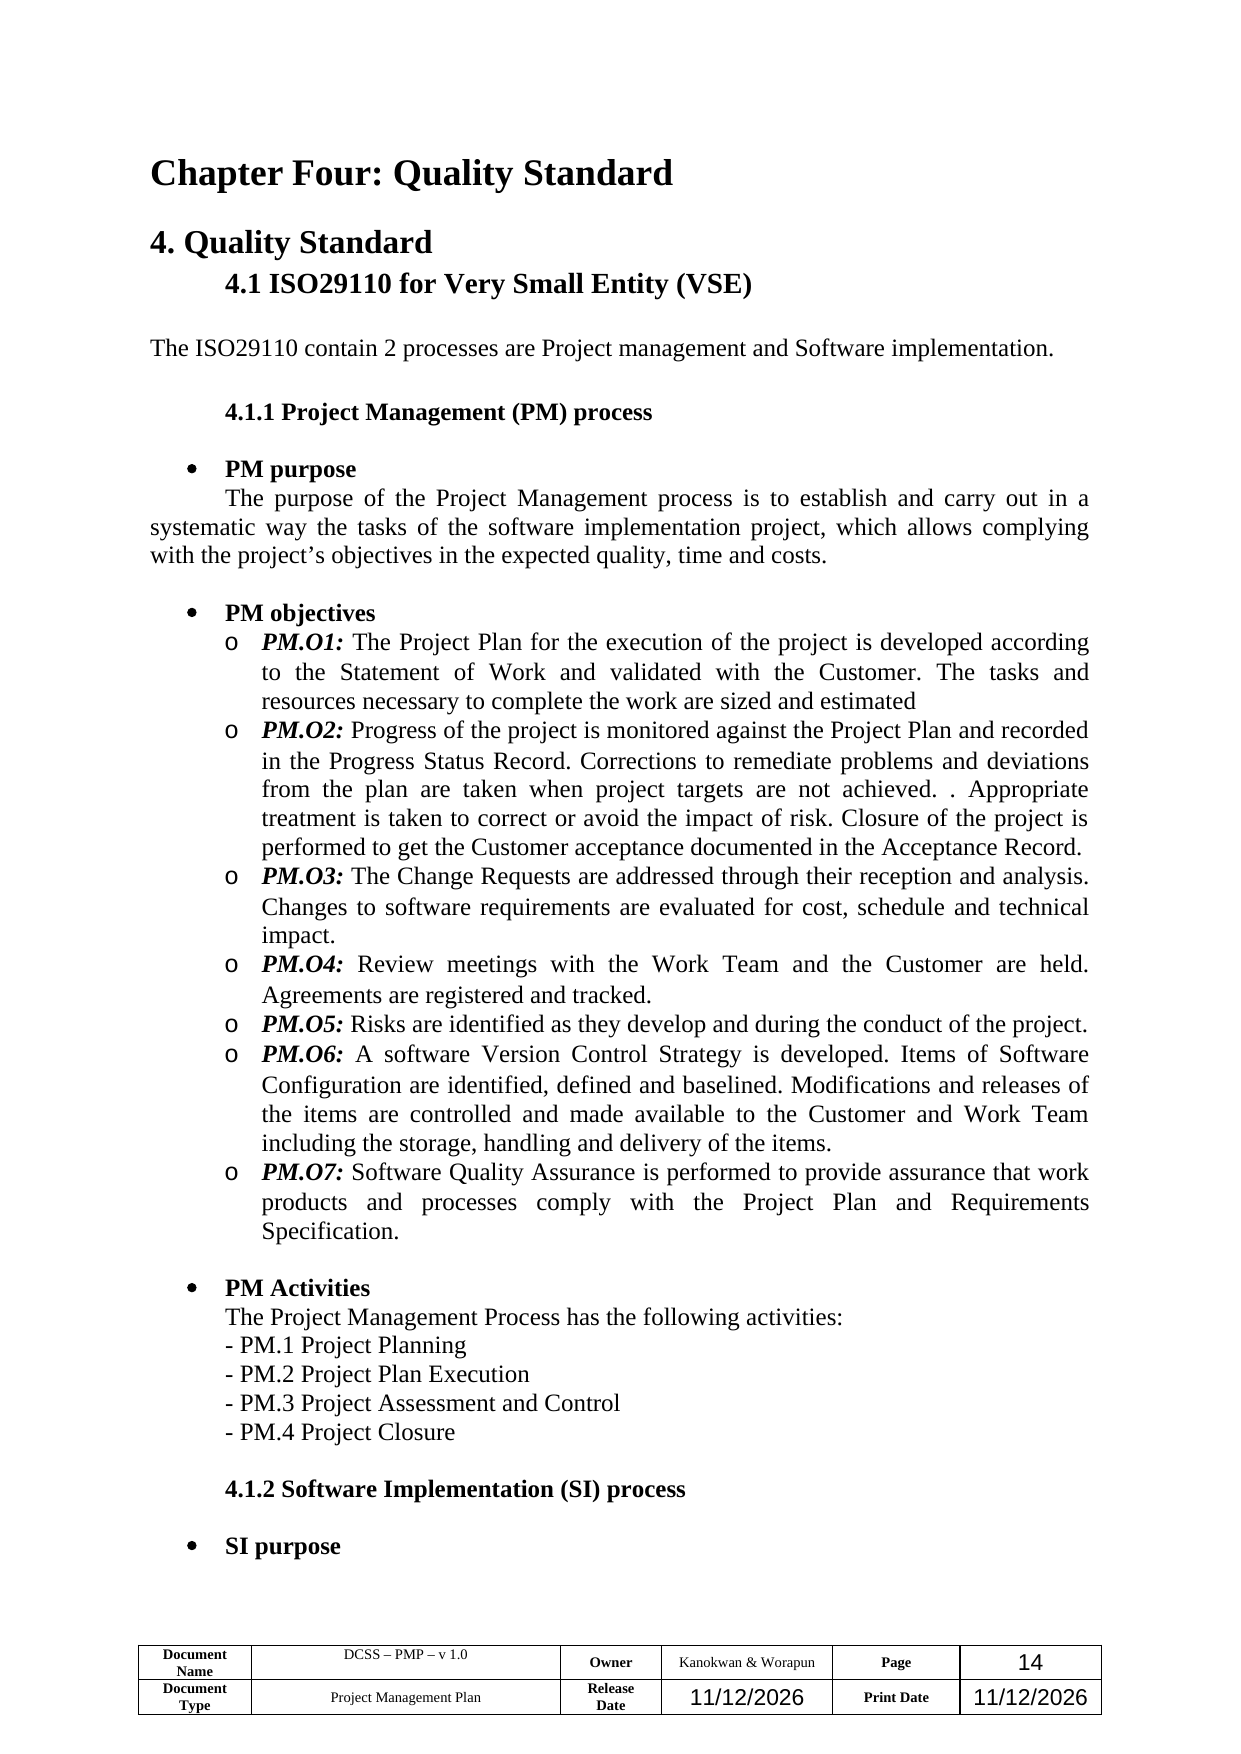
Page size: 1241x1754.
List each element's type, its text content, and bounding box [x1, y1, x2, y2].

list PM.O2: Progress of the project is monitored against the Project Plan and recorded in the Progress Status Record. Corrections to remediate problems and deviations from the plan are taken when project targets are not achieved. . Appropriate treatment is taken to correct or avoid the impact of risk. Closure of the project is performed to get the Customer acceptance documented in the Acceptance Record. [224, 715, 1090, 861]
text - PM.2 Project Plan Execution [150, 1359, 1090, 1388]
text The Project Management Process has the following activities: [150, 1302, 1090, 1331]
list PM.O3: The Change Requests are addressed through their reception and analysis. Changes to software requirements are evaluated for cost, schedule and technical impact. [224, 861, 1090, 949]
list PM.O6: A software Version Control Strategy is developed. Items of Software Configuration are identified, defined and baselined. Modifications and releases of the items are controlled and made available to the Customer and Work Team including the storage, handling and delivery of the items. [224, 1039, 1090, 1157]
list PM.O7: Software Quality Assurance is performed to provide assurance that work products and processes comply with the Project Plan and Requirements Specification. [224, 1157, 1090, 1245]
list PM objectives [187, 598, 1090, 627]
text The purpose of the Project Management process is to establish and carry out in a systematic way the tasks of the software implementation project, which allows complying with the project’s objectives in the expected quality, time and costs. [150, 483, 1090, 569]
list PM Activities [187, 1273, 1090, 1302]
list PM.O1: The Project Plan for the execution of the project is developed according to the Statement of Work and validated with the Customer. The tasks and resources necessary to complete the work are sized and estimated [224, 627, 1090, 715]
subtitle Chapter Four: Quality Standard [150, 150, 1090, 193]
text - PM.4 Project Closure [150, 1417, 1090, 1446]
text 4.1.1 Project Management (PM) process [150, 397, 1090, 425]
text 4.1.2 Software Implementation (SI) process [150, 1474, 1090, 1503]
list PM purpose [187, 454, 1090, 483]
subtitle 4. Quality Standard [150, 222, 1090, 261]
list PM.O4: Review meetings with the Work Team and the Customer are held. Agreements are registered and tracked. [224, 949, 1090, 1009]
text The ISO29110 contain 2 processes are Project management and Software implementation. [150, 333, 1090, 362]
list SI purpose [187, 1531, 1090, 1560]
list PM.O5: Risks are identified as they develop and during the conduct of the project. [224, 1009, 1090, 1039]
text - PM.3 Project Assessment and Control [150, 1388, 1090, 1417]
text - PM.1 Project Planning [150, 1331, 1090, 1359]
text 4.1 ISO29110 for Very Small Entity (VSE) [150, 266, 1090, 300]
